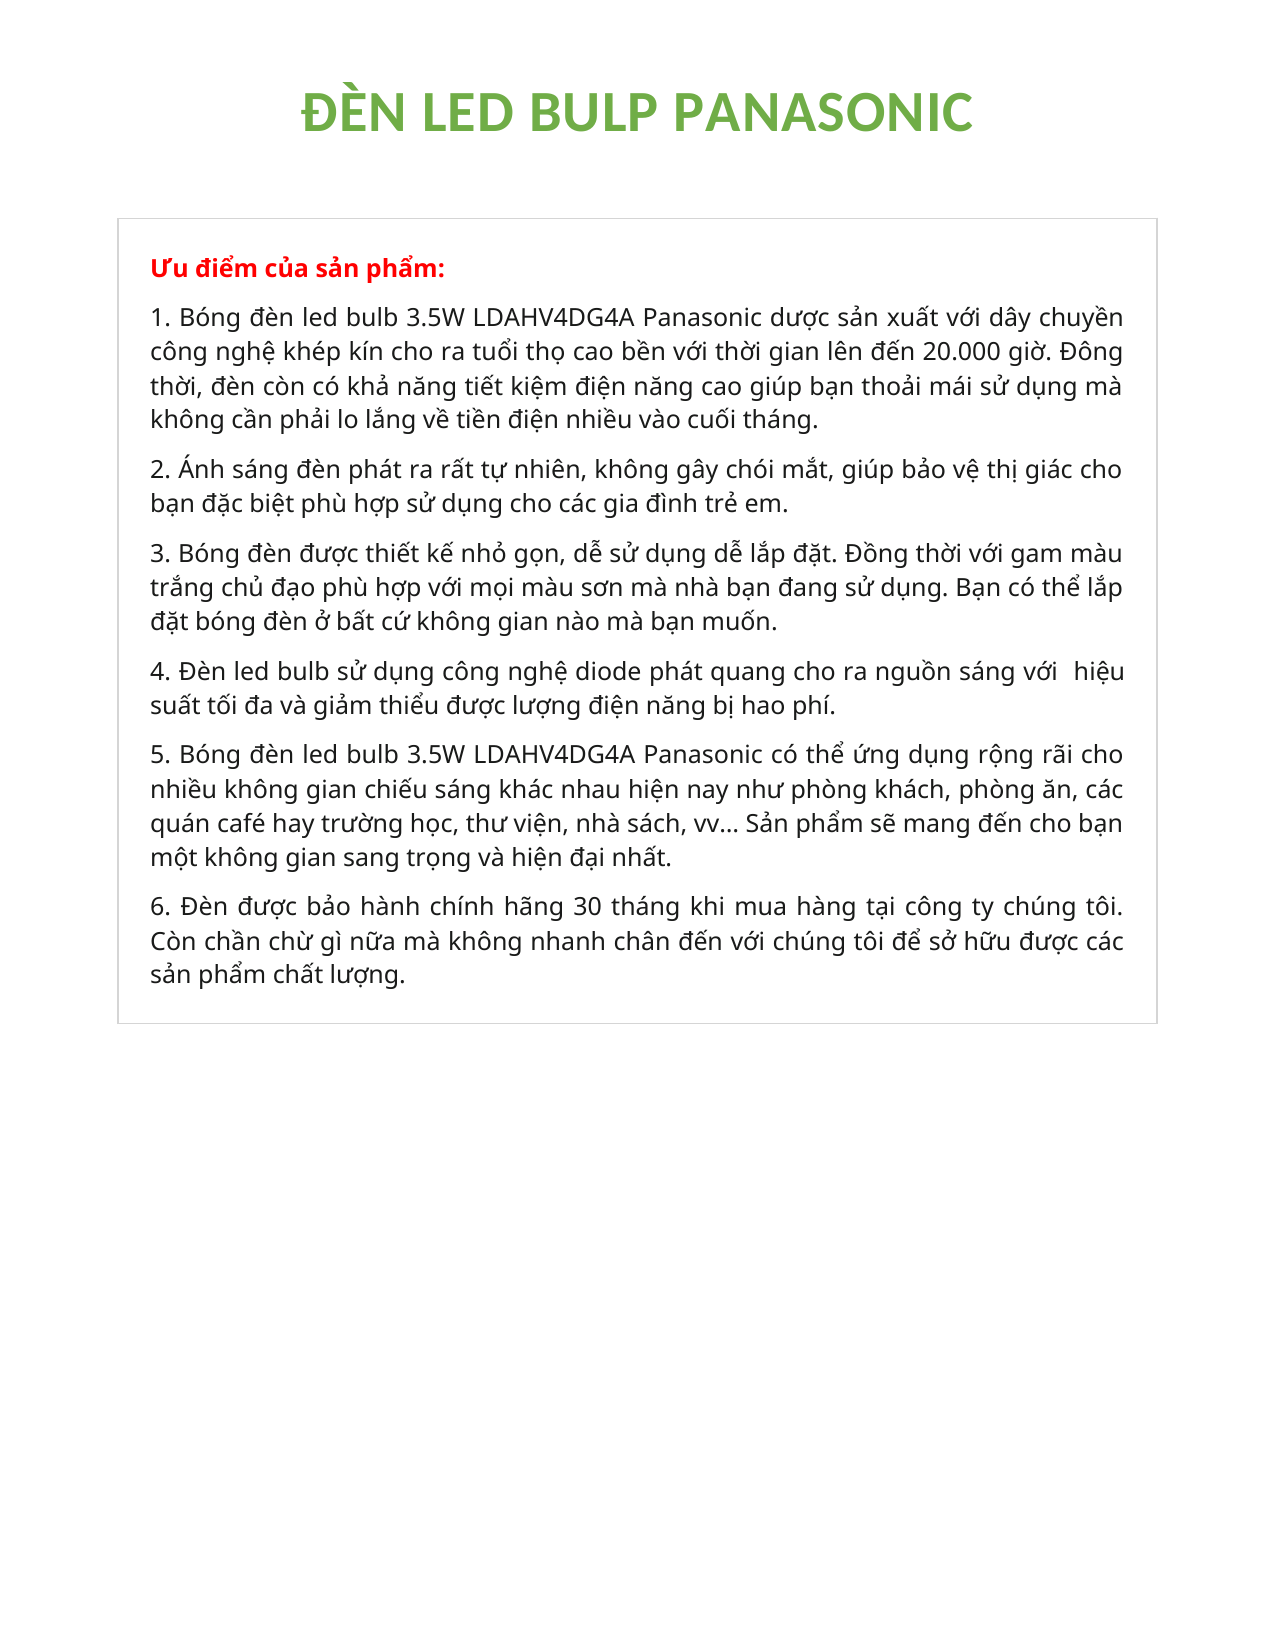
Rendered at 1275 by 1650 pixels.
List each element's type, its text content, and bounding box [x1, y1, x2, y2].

text Ưu điểm của sản phẩm: [119, 219, 1156, 267]
text 1. Bóng đèn led bulb 3.5W LDAHV4DG4A Panasonic dược sản xuất với dây chuyền công nghệ khép kín cho ra tuổi thọ cao bền với thời gian lên đến 20.000 giờ. Đông thời, đèn còn có khả năng tiết kiệm điện năng cao giúp bạn thoải mái sử dụng mà không cần phải lo lắng về tiền điện nhiều vào cuối tháng. [119, 267, 1156, 419]
text 6. Đèn được bảo hành chính hãng 30 tháng khi mua hàng tại công ty chúng tôi. Còn chần chừ gì nữa mà không nhanh chân đến với chúng tôi để sở hữu được các sản phẩm chất lượng. [119, 856, 1156, 1023]
text 5. Bóng đèn led bulb 3.5W LDAHV4DG4A Panasonic có thể ứng dụng rộng rãi cho nhiều không gian chiếu sáng khác nhau hiện nay như phòng khách, phòng ăn, các quán café hay trường học, thư viện, nhà sách, vv… Sản phẩm sẽ mang đến cho bạn một không gian sang trọng và hiện đại nhất. [119, 704, 1156, 856]
text 2. Ánh sáng đèn phát ra rất tự nhiên, không gây chói mắt, giúp bảo vệ thị giác cho bạn đặc biệt phù hợp sử dụng cho các gia đình trẻ em. [119, 419, 1156, 503]
text 3. Bóng đèn được thiết kế nhỏ gọn, dễ sử dụng dễ lắp đặt. Đồng thời với gam màu trắng chủ đạo phù hợp với mọi màu sơn mà nhà bạn đang sử dụng. Bạn có thể lắp đặt bóng đèn ở bất cứ không gian nào mà bạn muốn. [119, 503, 1156, 621]
text 4. Đèn led bulb sử dụng công nghệ diode phát quang cho ra nguồn sáng với hiệu suất tối đa và giảm thiểu được lượng điện năng bị hao phí. [119, 621, 1156, 704]
